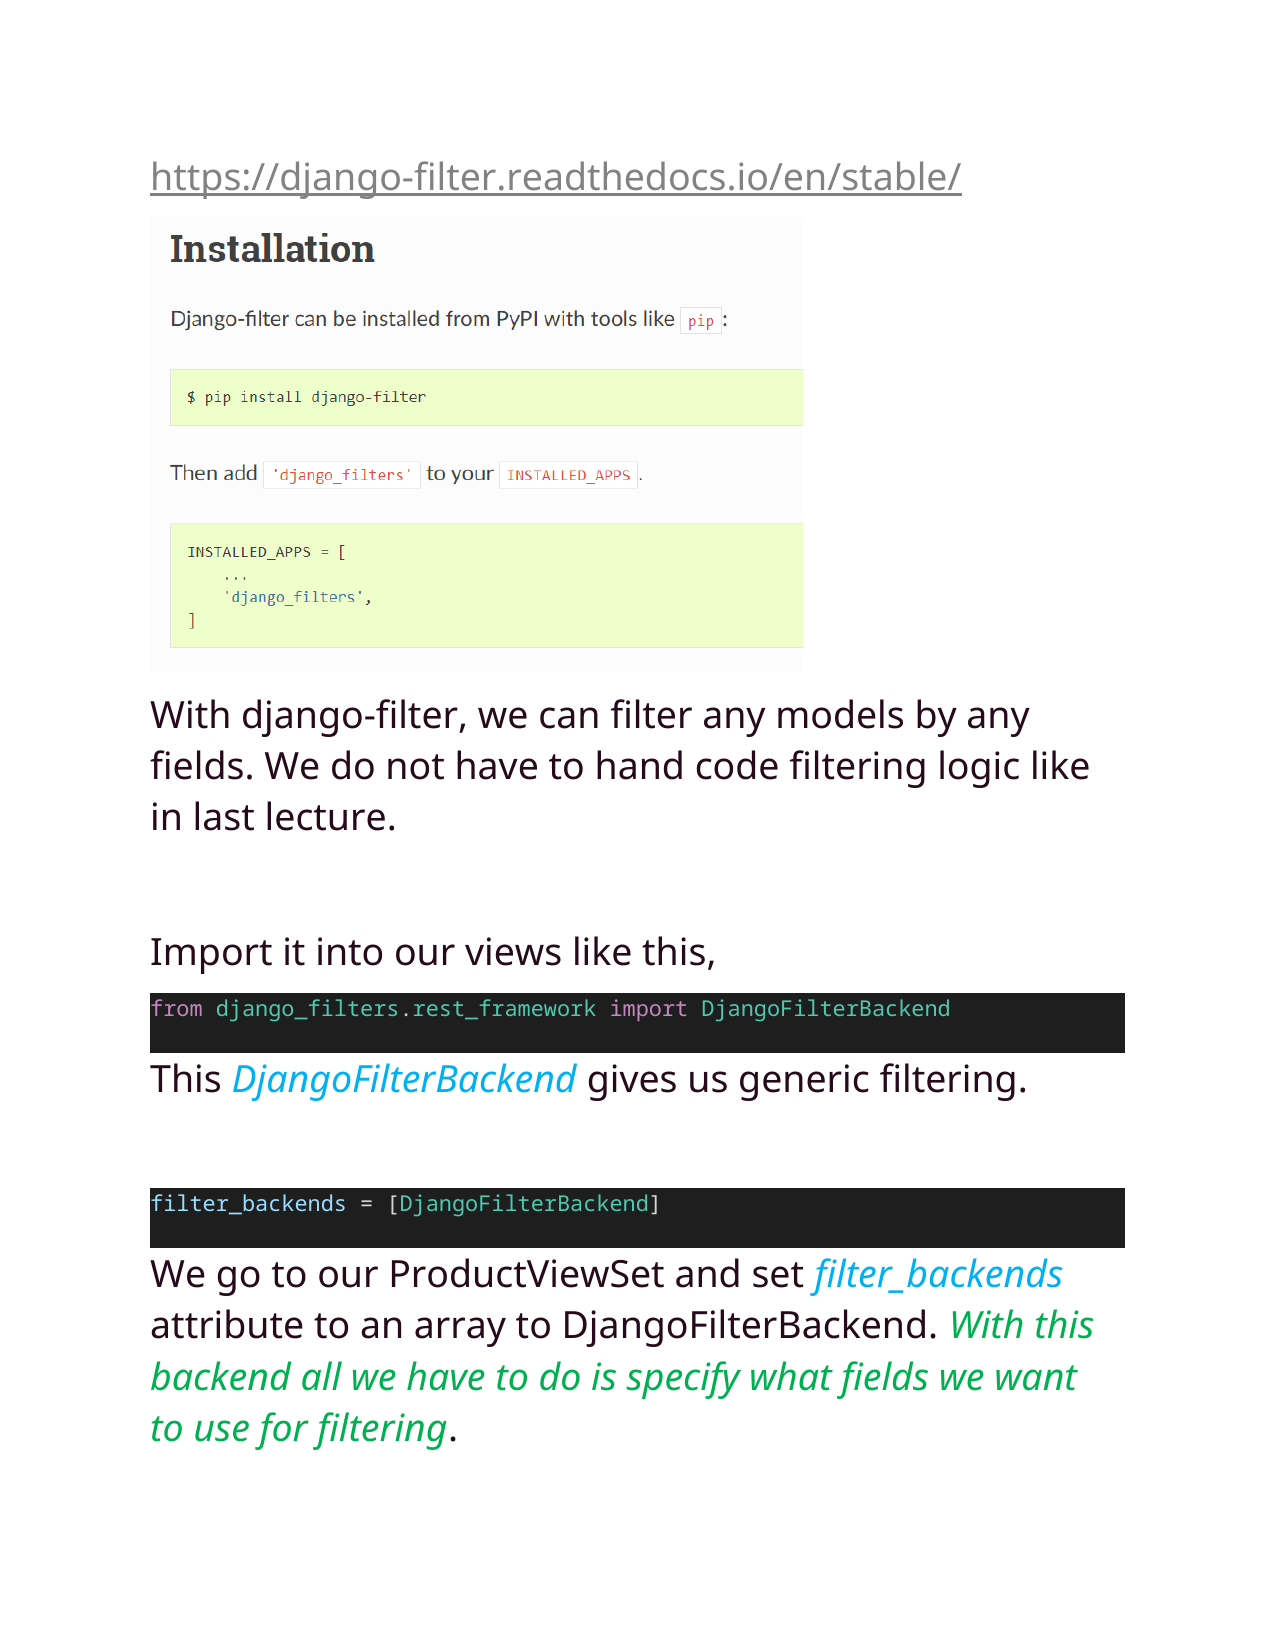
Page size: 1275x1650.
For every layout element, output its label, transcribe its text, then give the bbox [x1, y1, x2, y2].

picture [150, 217, 804, 672]
text https://django-filter.readthedocs.io/en/stable/ [150, 150, 1125, 201]
text This DjangoFilterBackend gives us generic filtering. [150, 1053, 1125, 1104]
text filter_backends = [DjangoFilterBackend] [150, 1188, 1125, 1218]
text We go to our ProductViewSet and set filter_backends attribute to an array to DjangoFilterBackend. With this backend all we have to do is specify what fields we want to use for filtering. [150, 1248, 1125, 1452]
text With django-filter, we can filter any models by any fields. We do not have to hand code filtering logic like in last lecture. [150, 688, 1125, 841]
text Import it into our views like this, [150, 926, 1125, 977]
text from django_filters.rest_framework import DjangoFilterBackend [150, 993, 1125, 1023]
